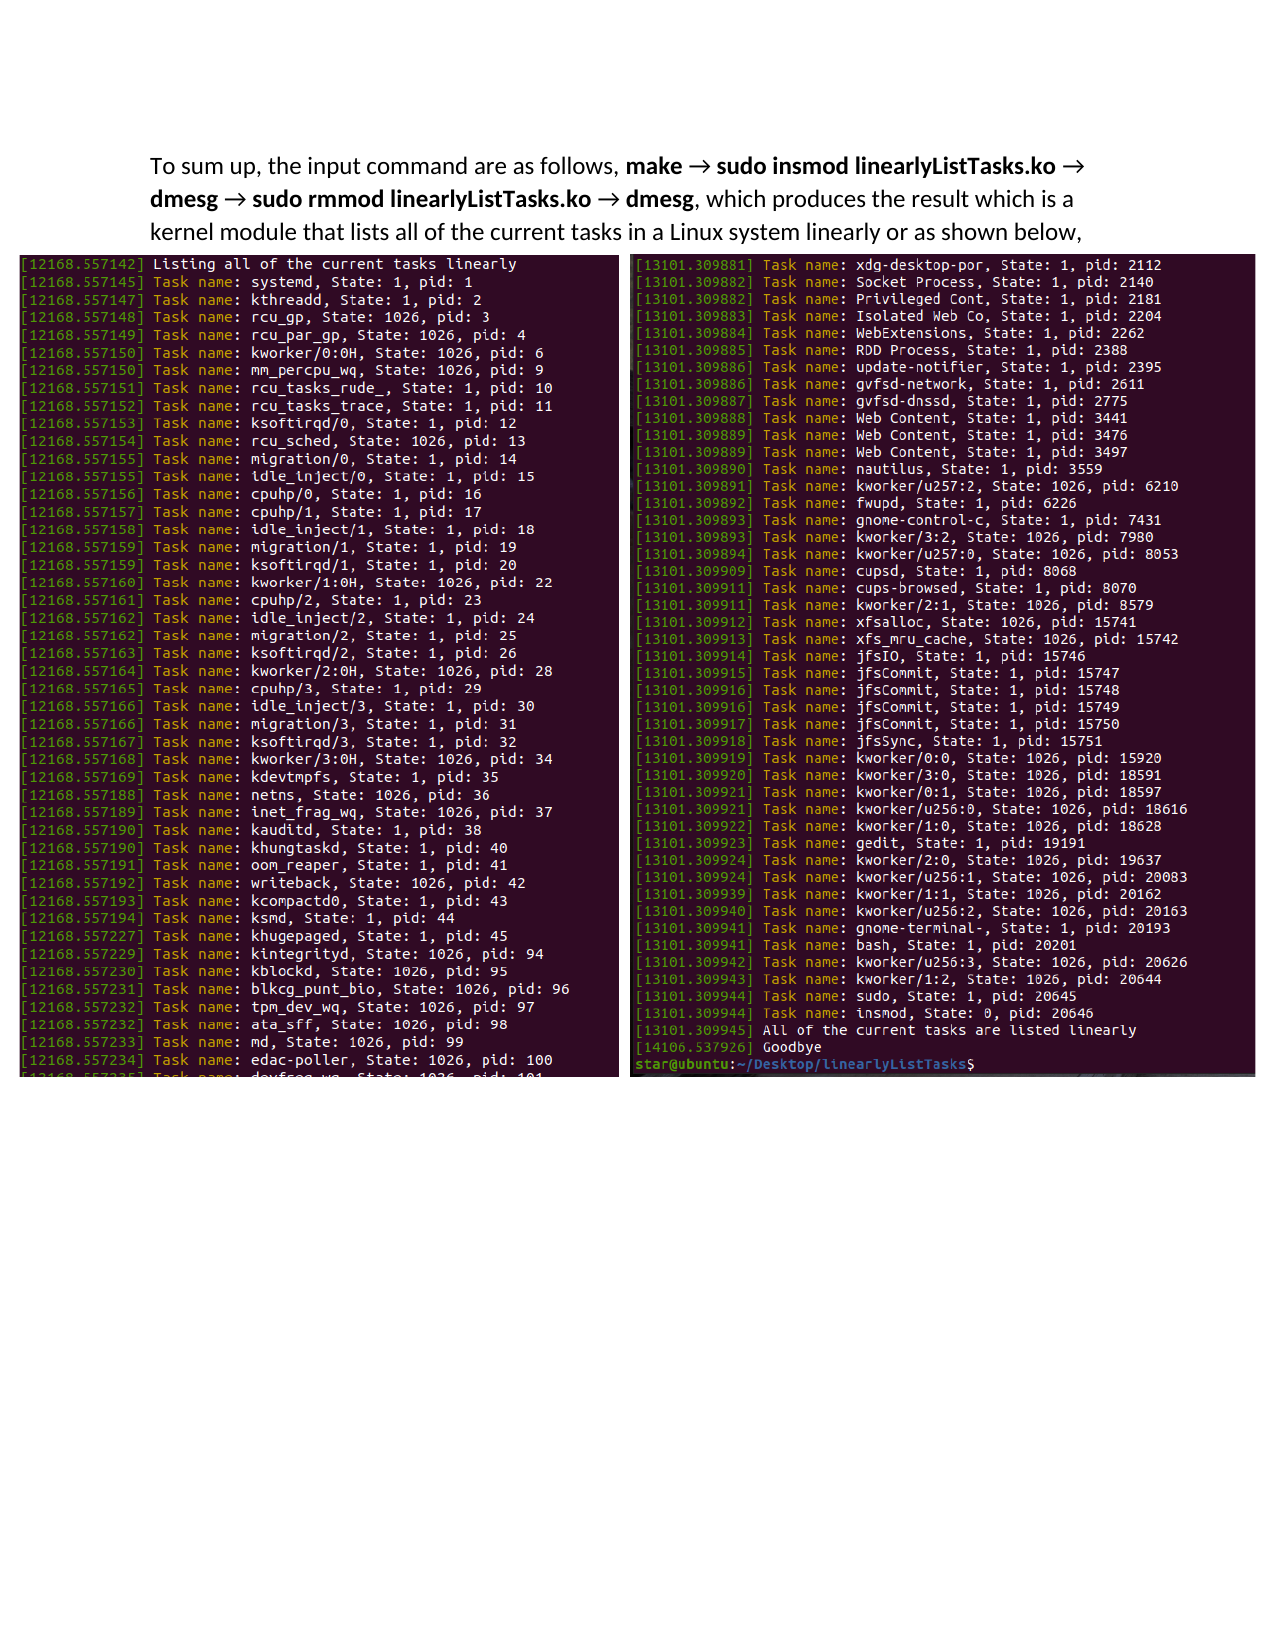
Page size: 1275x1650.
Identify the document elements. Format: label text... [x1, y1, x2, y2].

picture [19, 255, 619, 1077]
text To sum up, the input command are as follows, make → sudo insmod linearlyListTasks.ko → dmesg → sudo rmmod linearlyListTasks.ko → dmesg, which produces the result which is a kernel module that lists all of the current tasks in a Linux system linearly or as shown below, [150, 150, 1125, 246]
picture [630, 254, 1256, 1077]
